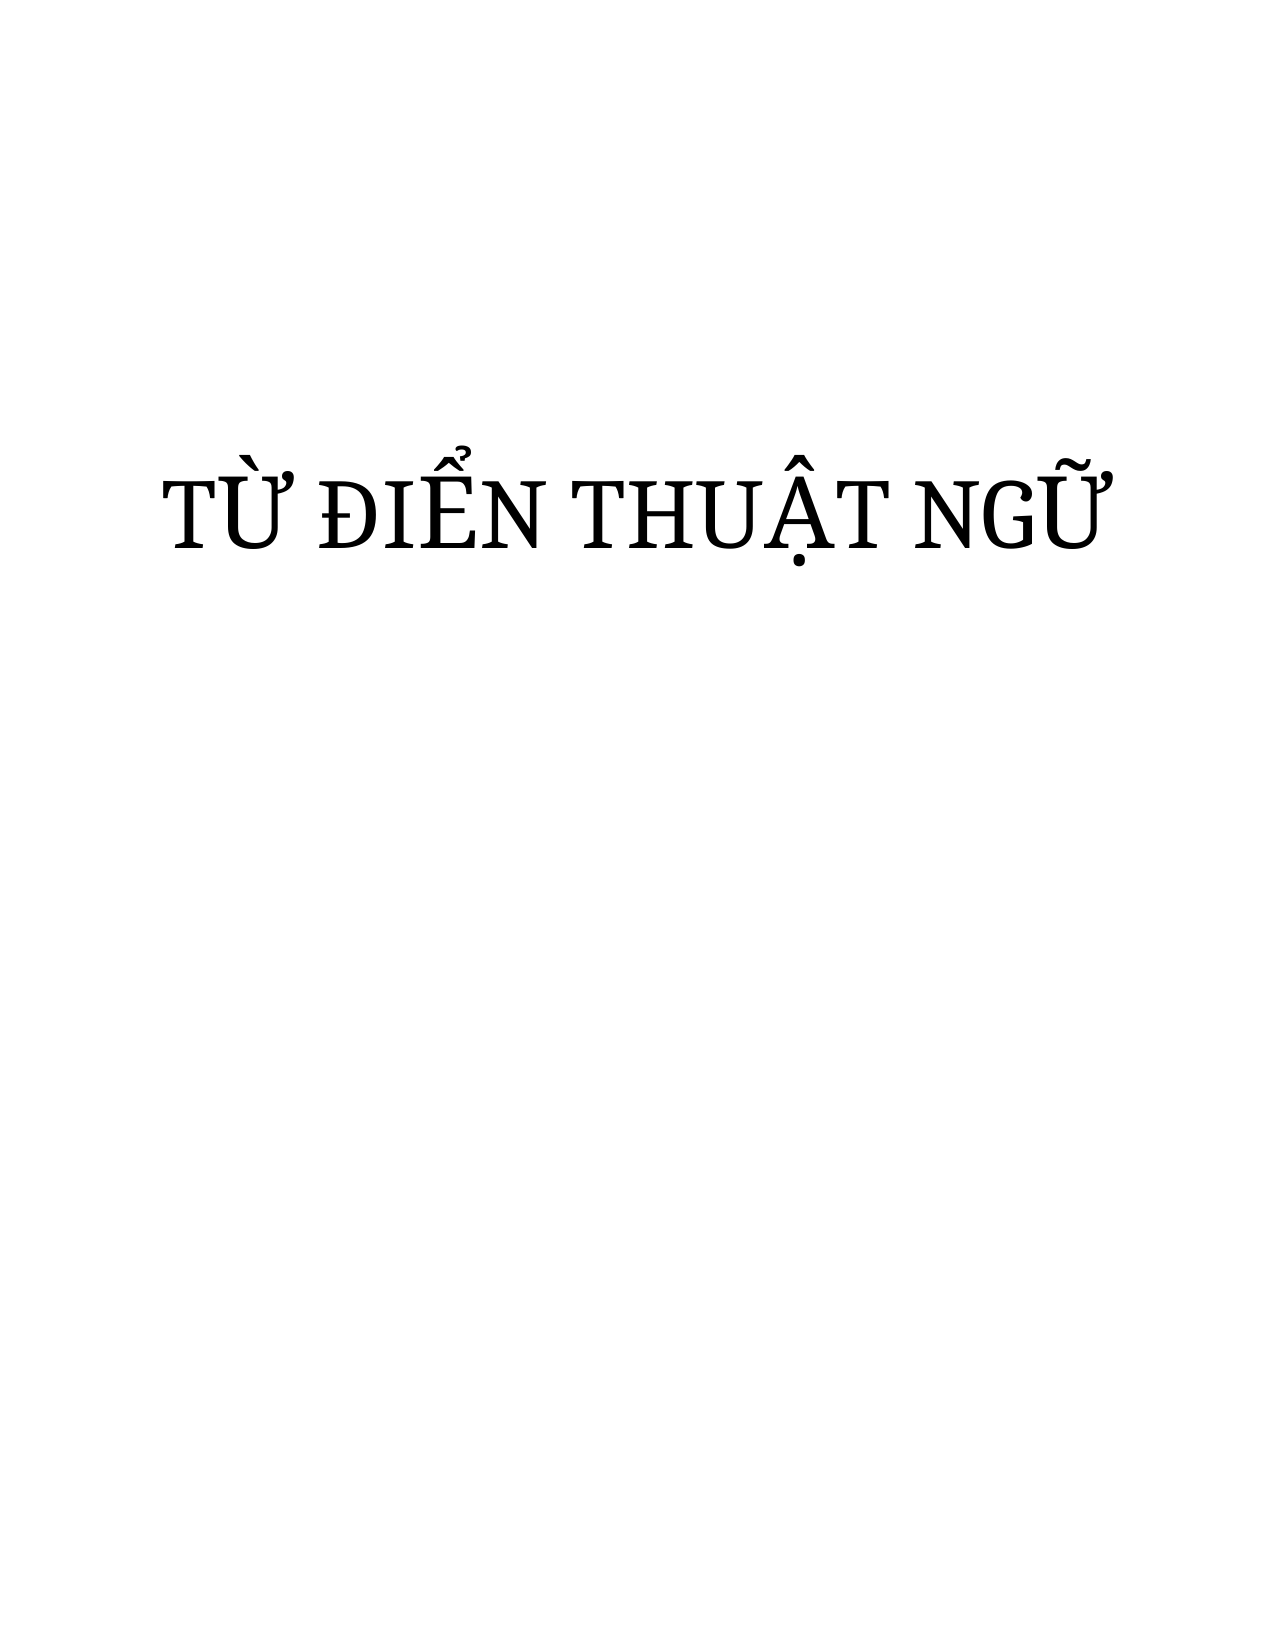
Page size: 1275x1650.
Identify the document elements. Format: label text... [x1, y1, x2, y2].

text TỪ ĐIỂN THUẬT NGỮ [150, 458, 1125, 573]
